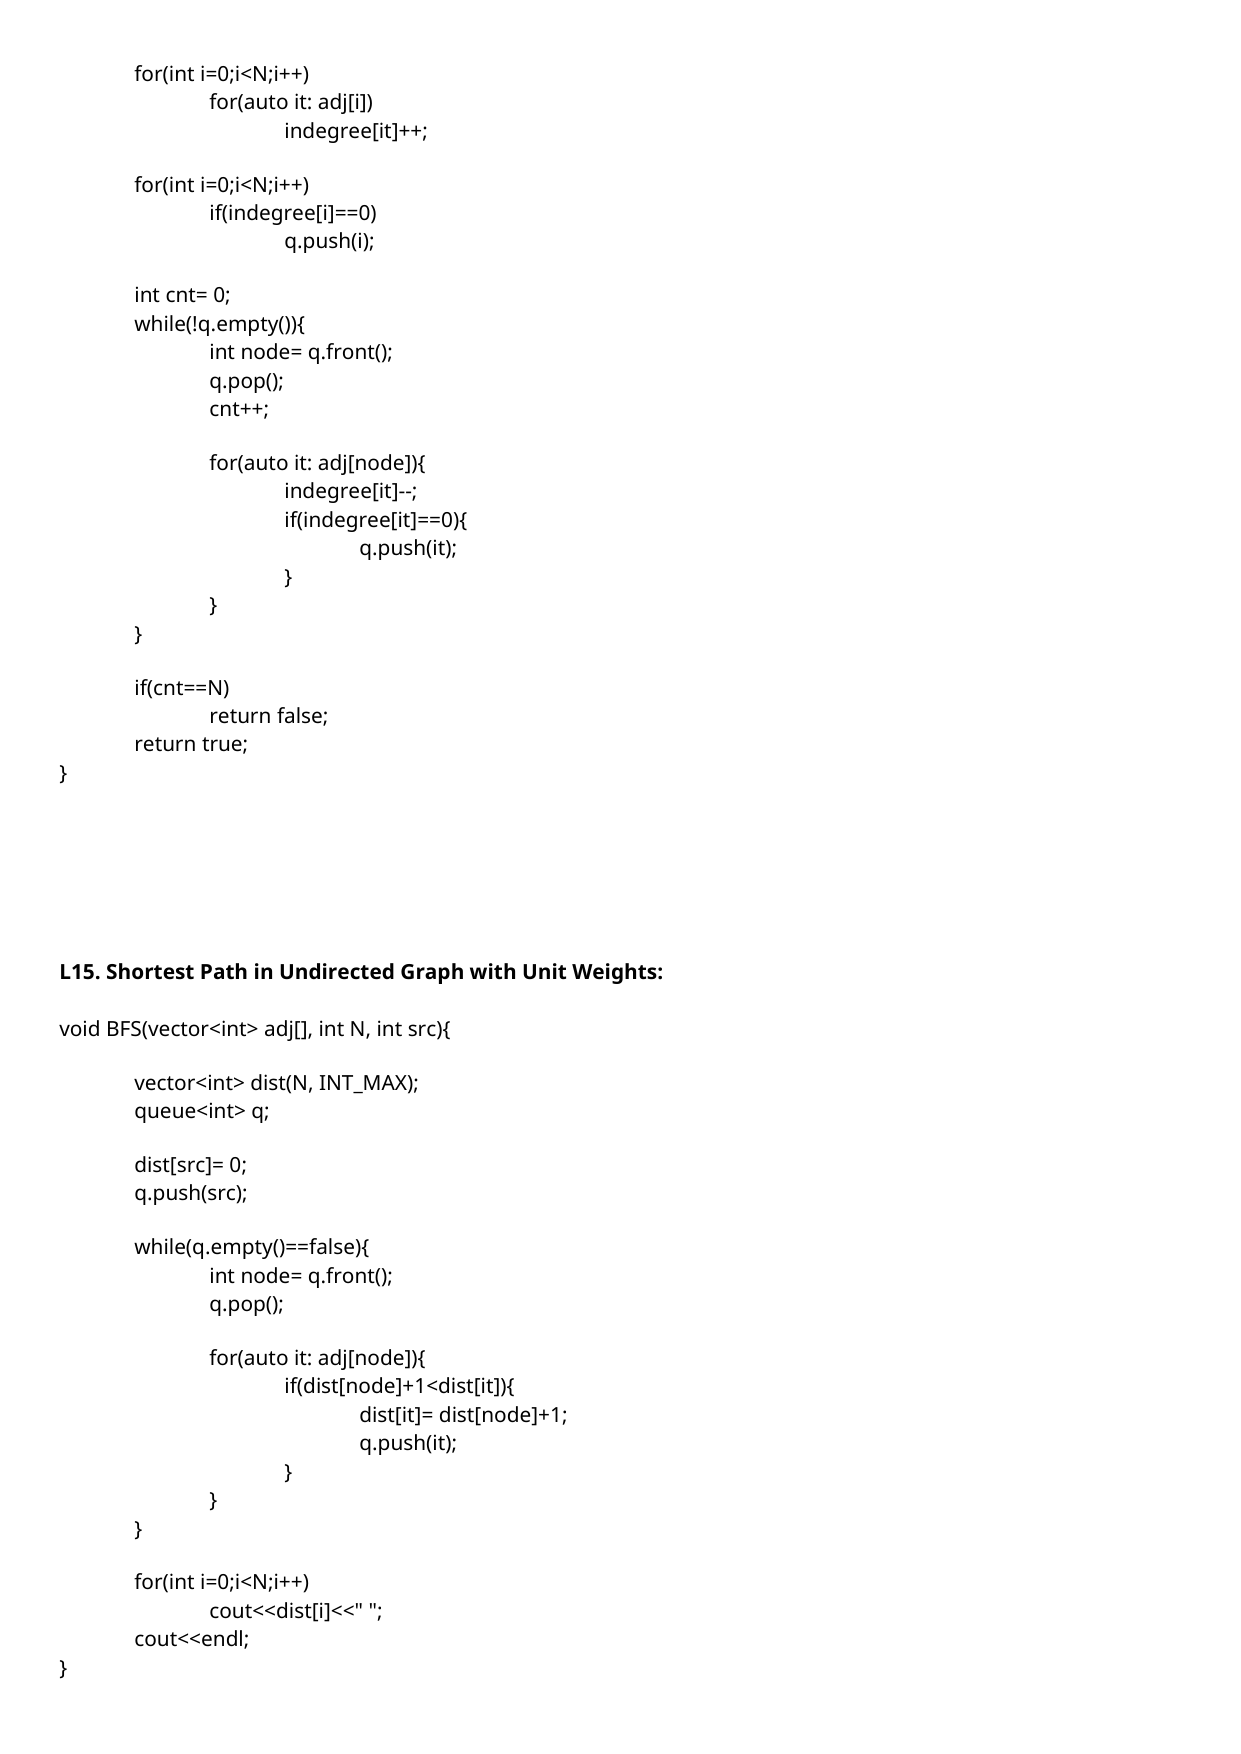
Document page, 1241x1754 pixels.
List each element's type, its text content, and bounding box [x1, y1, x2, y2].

text return true; [59, 729, 1181, 758]
text cout<<endl; [59, 1624, 1181, 1653]
text while(!q.empty()){ [59, 309, 1181, 337]
text cnt++; [59, 394, 1181, 423]
text q.pop(); [59, 366, 1181, 394]
text L15. Shortest Path in Undirected Graph with Unit Weights: [59, 957, 1181, 985]
text for(auto it: adj[node]){ [59, 448, 1181, 477]
text q.push(it); [59, 533, 1181, 562]
text while(q.empty()==false){ [59, 1232, 1181, 1261]
text } [59, 1514, 1181, 1542]
text vector<int> dist(N, INT_MAX); [59, 1068, 1181, 1096]
text } [59, 1457, 1181, 1485]
text } [59, 590, 1181, 619]
text } [59, 619, 1181, 647]
text dist[it]= dist[node]+1; [59, 1400, 1181, 1428]
text indegree[it]--; [59, 477, 1181, 505]
text for(auto it: adj[i]) [59, 87, 1181, 116]
text int node= q.front(); [59, 337, 1181, 366]
text int node= q.front(); [59, 1261, 1181, 1289]
text dist[src]= 0; [59, 1150, 1181, 1178]
text for(auto it: adj[node]){ [59, 1343, 1181, 1371]
text if(indegree[it]==0){ [59, 505, 1181, 533]
text indegree[it]++; [59, 116, 1181, 144]
text if(dist[node]+1<dist[it]){ [59, 1371, 1181, 1400]
text for(int i=0;i<N;i++) [59, 59, 1181, 87]
text q.push(i); [59, 227, 1181, 255]
text } [59, 758, 1181, 786]
text q.push(src); [59, 1178, 1181, 1207]
text } [59, 1485, 1181, 1514]
text } [59, 562, 1181, 590]
text if(cnt==N) [59, 673, 1181, 701]
text int cnt= 0; [59, 281, 1181, 309]
text if(indegree[i]==0) [59, 198, 1181, 227]
text for(int i=0;i<N;i++) [59, 1567, 1181, 1596]
text q.pop(); [59, 1289, 1181, 1318]
text void BFS(vector<int> adj[], int N, int src){ [59, 1014, 1181, 1042]
text return false; [59, 701, 1181, 729]
text } [59, 1653, 1181, 1681]
text queue<int> q; [59, 1096, 1181, 1124]
text for(int i=0;i<N;i++) [59, 170, 1181, 198]
text cout<<dist[i]<<" "; [59, 1596, 1181, 1624]
text q.push(it); [59, 1428, 1181, 1457]
